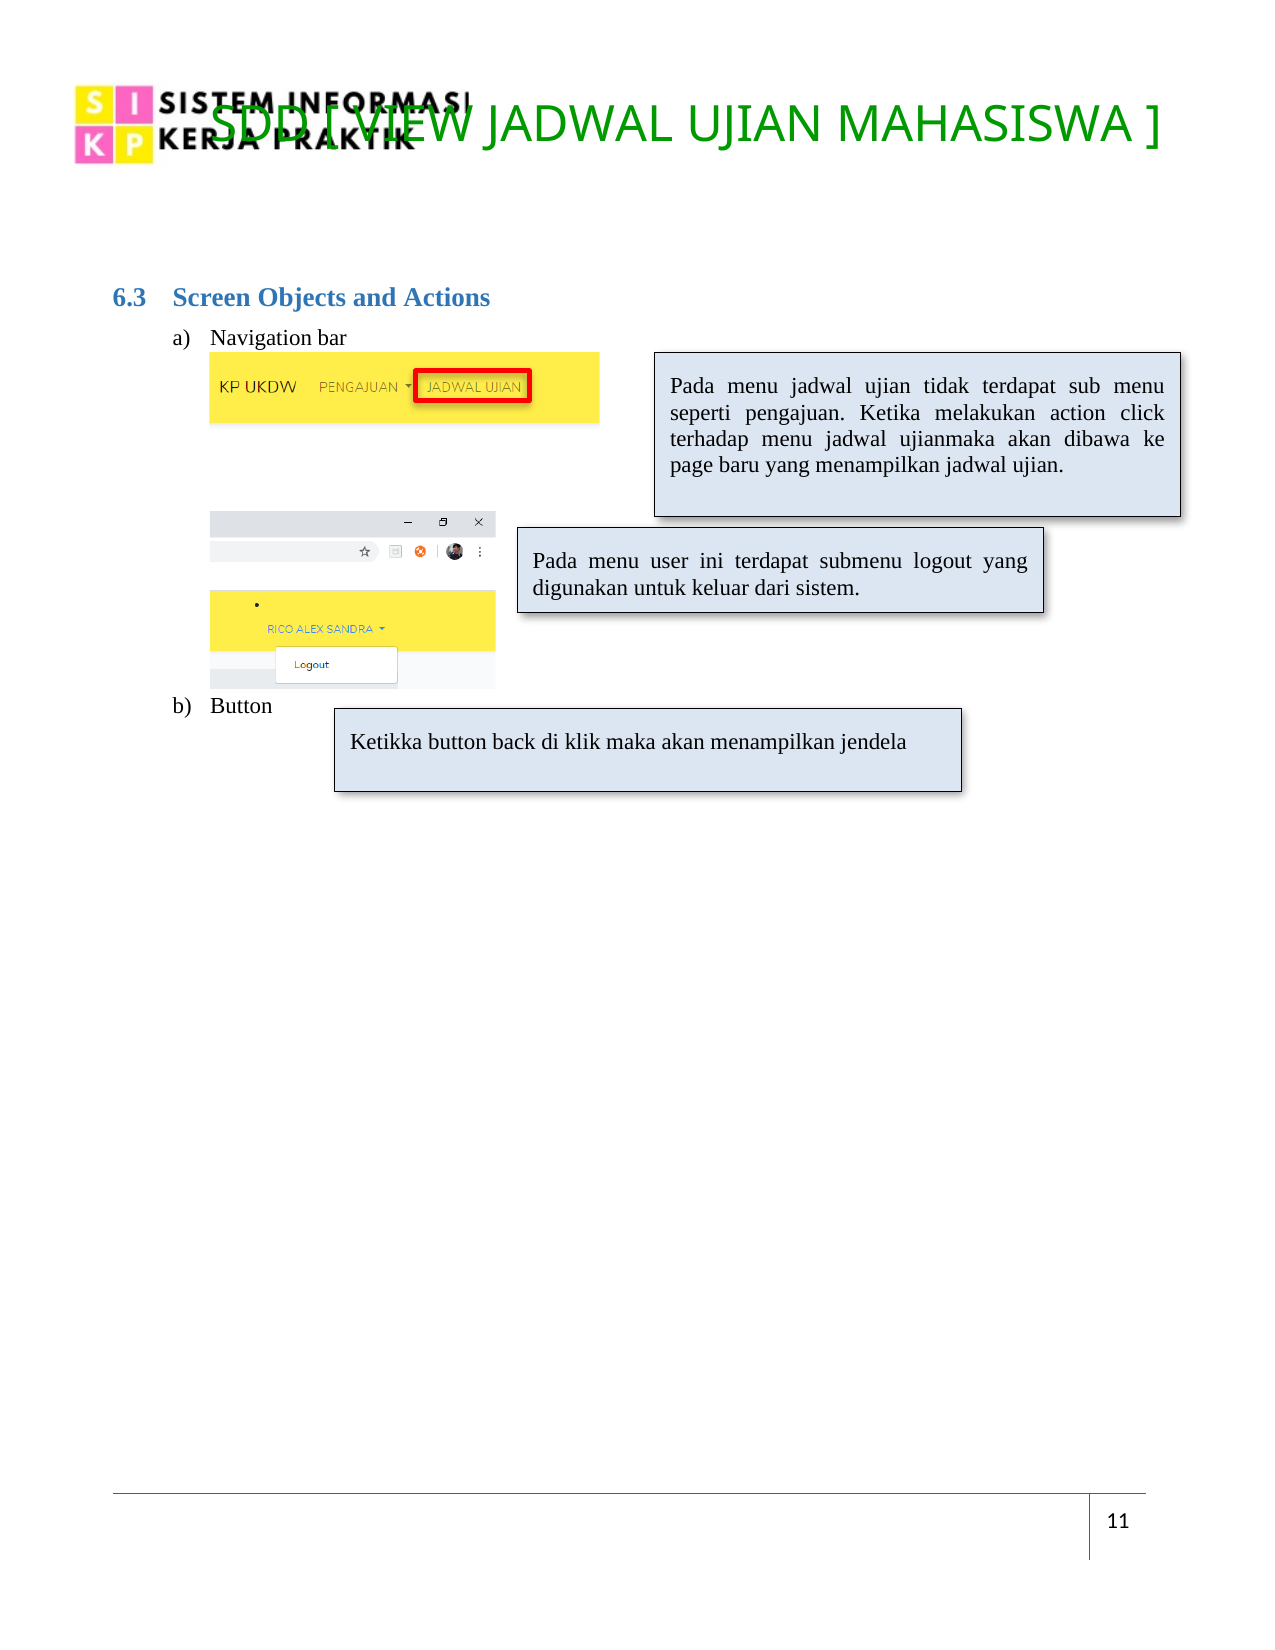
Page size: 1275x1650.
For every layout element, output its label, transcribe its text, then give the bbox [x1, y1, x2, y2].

picture [209, 352, 600, 429]
list Button [172, 692, 1162, 718]
picture [209, 511, 496, 689]
subtitle Screen Objects and Actions [112, 281, 1162, 312]
picture [73, 82, 469, 168]
list Navigation bar [172, 324, 1162, 351]
